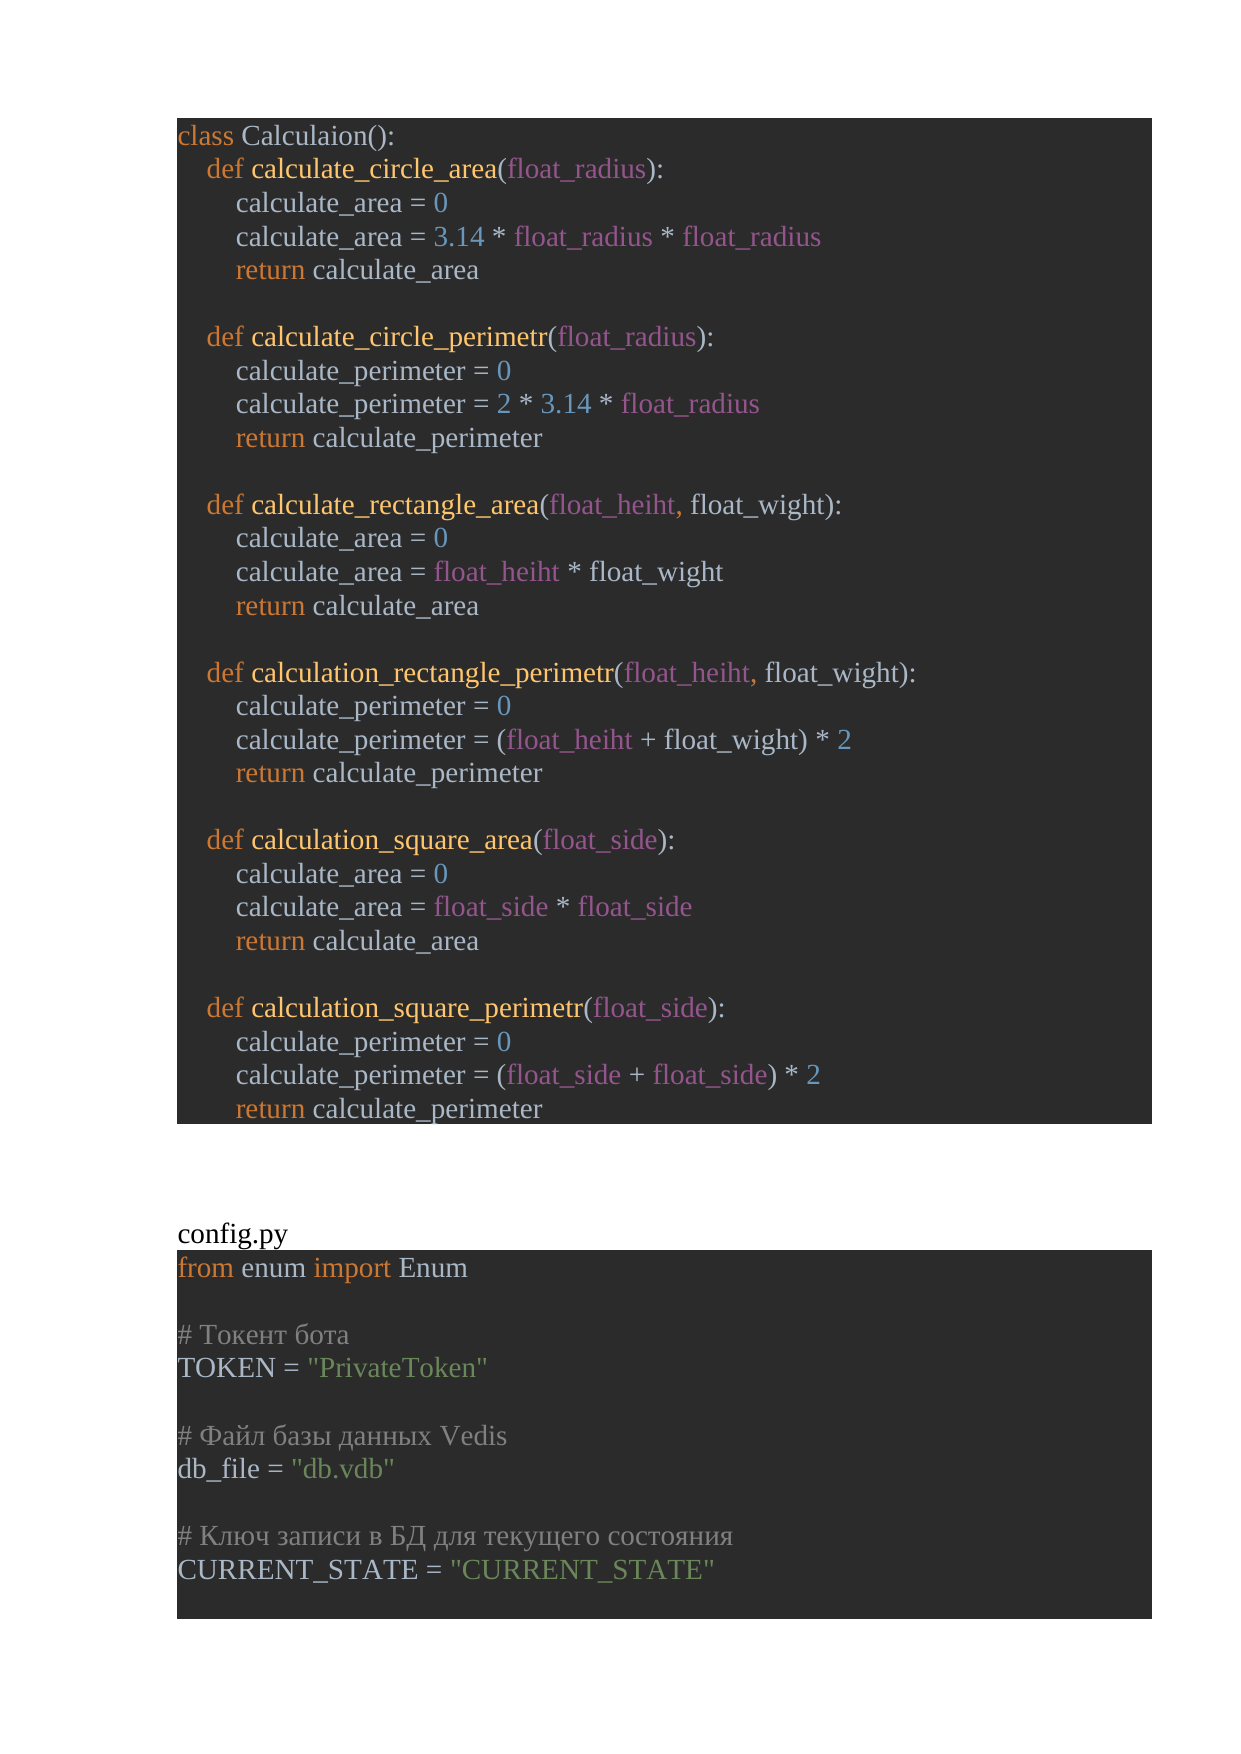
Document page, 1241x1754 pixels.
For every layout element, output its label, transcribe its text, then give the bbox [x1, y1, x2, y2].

text config.py [177, 1216, 1152, 1250]
text class Calculaion(): def calculate_circle_area(float_radius): calculate_area = 0 calculate_area = 3.14 * float_radius * float_radius return calculate_area def calculate_circle_perimetr(float_radius): calculate_perimeter = 0 calculate_perimeter = 2 * 3.14 * float_radius return calculate_perimeter def calculate_rectangle_area(float_heiht, float_wight): calculate_area = 0 calculate_area = float_heiht * float_wight return calculate_area def calculation_rectangle_perimetr(float_heiht, float_wight): calculate_perimeter = 0 calculate_perimeter = (float_heiht + float_wight) * 2 return calculate_perimeter def calculation_square_area(float_side): calculate_area = 0 calculate_area = float_side * float_side return calculate_area def calculation_square_perimetr(float_side): calculate_perimeter = 0 calculate_perimeter = (float_side + float_side) * 2 return calculate_perimeter [177, 118, 1152, 1124]
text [177, 1250, 1152, 1619]
